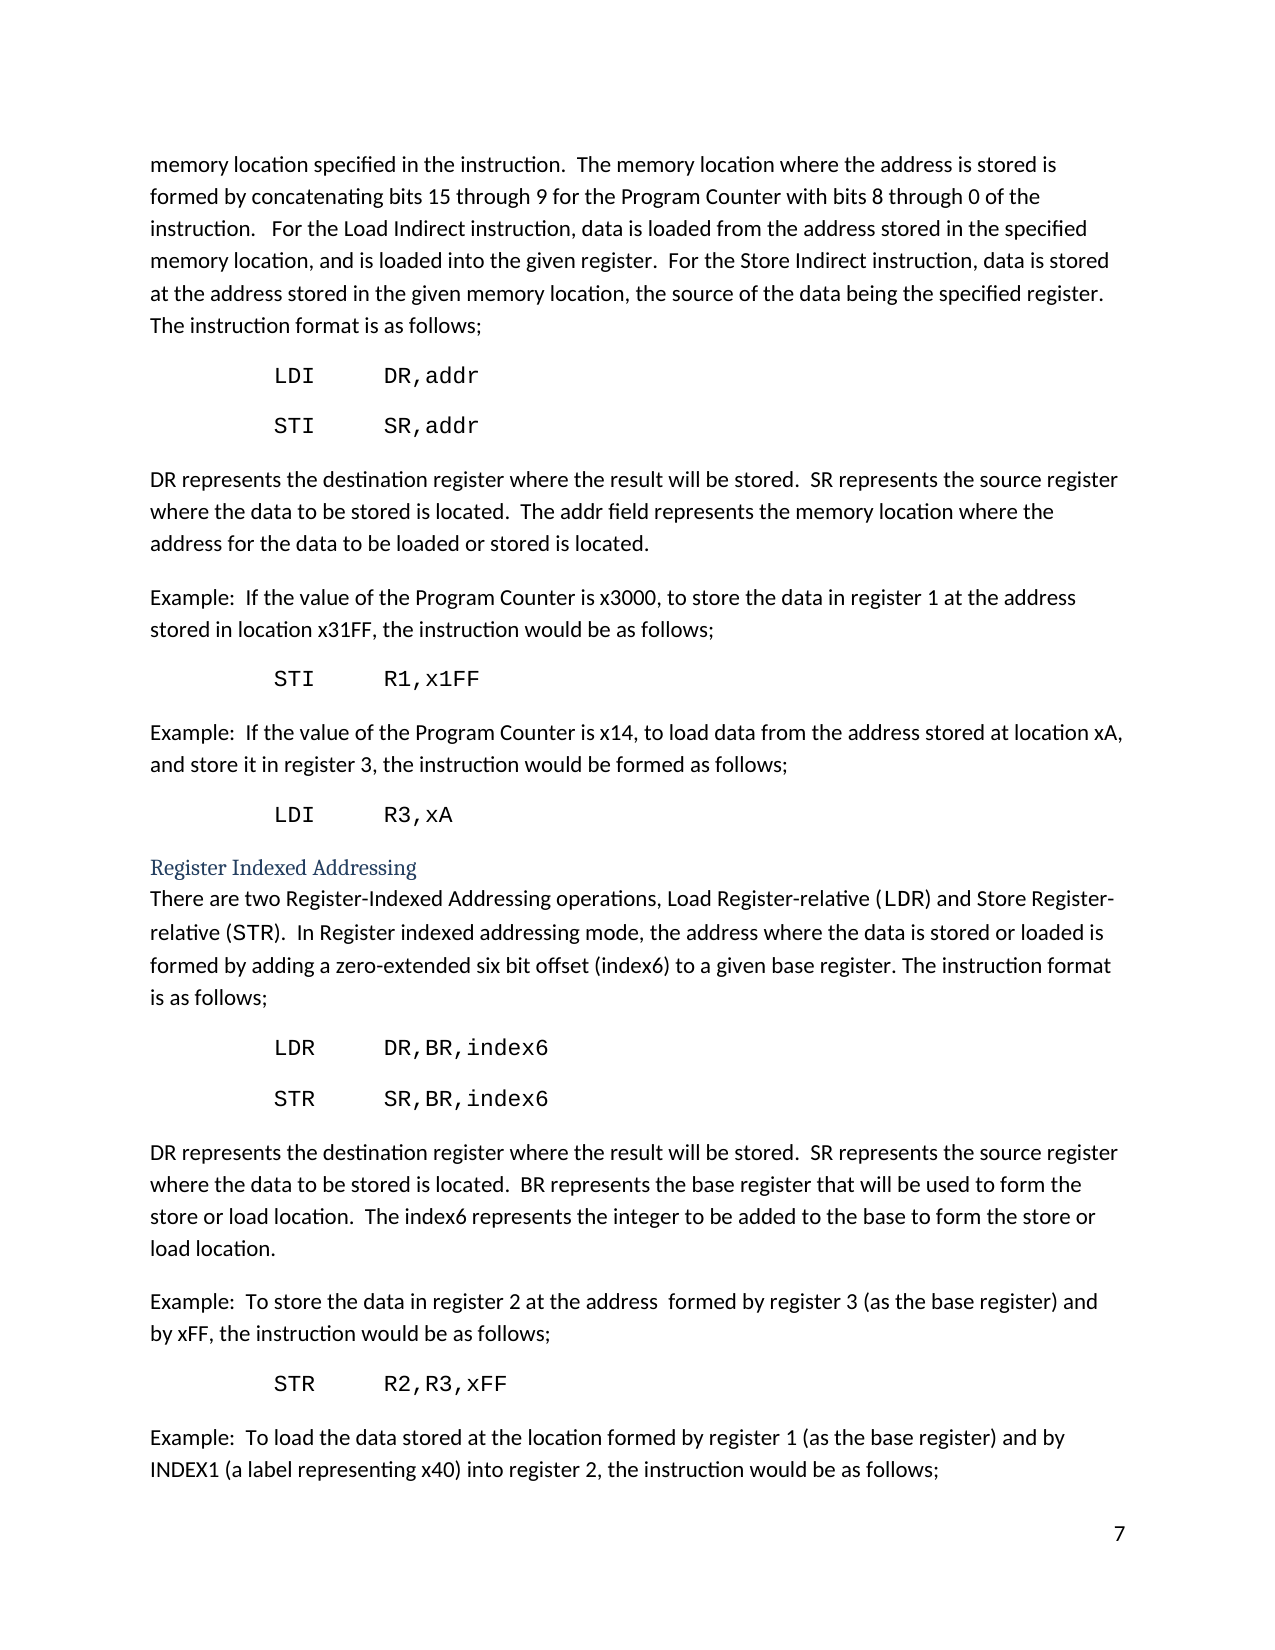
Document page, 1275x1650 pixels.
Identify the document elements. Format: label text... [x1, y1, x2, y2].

text Example: If the value of the Program Counter is x3000, to store the data in register 1 at the address stored in location x31FF, the instruction would be as follows; [150, 583, 1125, 643]
text DR represents the destination register where the result will be stored. SR represents the source register where the data to be stored is located. BR represents the base register that will be used to form the store or load location. The index6 represents the integer to be added to the base to form the store or load location. [150, 1138, 1125, 1262]
text STI SR,addr [150, 414, 1125, 441]
text STR R2,R3,xFF [150, 1372, 1125, 1398]
text There are two Register-Indexed Addressing operations, Load Register-relative (LDR) and Store Register-relative (STR). In Register indexed addressing mode, the address where the data is stored or loaded is formed by adding a zero-extended six bit offset (index6) to a given base register. The instruction format is as follows; [150, 884, 1125, 1011]
text LDI DR,addr [150, 364, 1125, 390]
text LDR DR,BR,index6 [150, 1036, 1125, 1062]
text Example: To load the data stored at the location formed by register 1 (as the base register) and by INDEX1 (a label representing x40) into register 2, the instruction would be as follows; [150, 1423, 1125, 1483]
text STR SR,BR,index6 [150, 1087, 1125, 1113]
text Example: To store the data in register 2 at the address formed by register 3 (as the base register) and by xFF, the instruction would be as follows; [150, 1287, 1125, 1347]
subtitle Register Indexed Addressing [150, 854, 1125, 881]
text LDI R3,xA [150, 804, 1125, 829]
text STI R1,x1FF [150, 668, 1125, 694]
text Example: If the value of the Program Counter is x14, to load data from the address stored at location xA, and store it in register 3, the instruction would be formed as follows; [150, 718, 1125, 779]
text DR represents the destination register where the result will be stored. SR represents the source register where the data to be stored is located. The addr field represents the memory location where the address for the data to be loaded or stored is located. [150, 465, 1125, 558]
